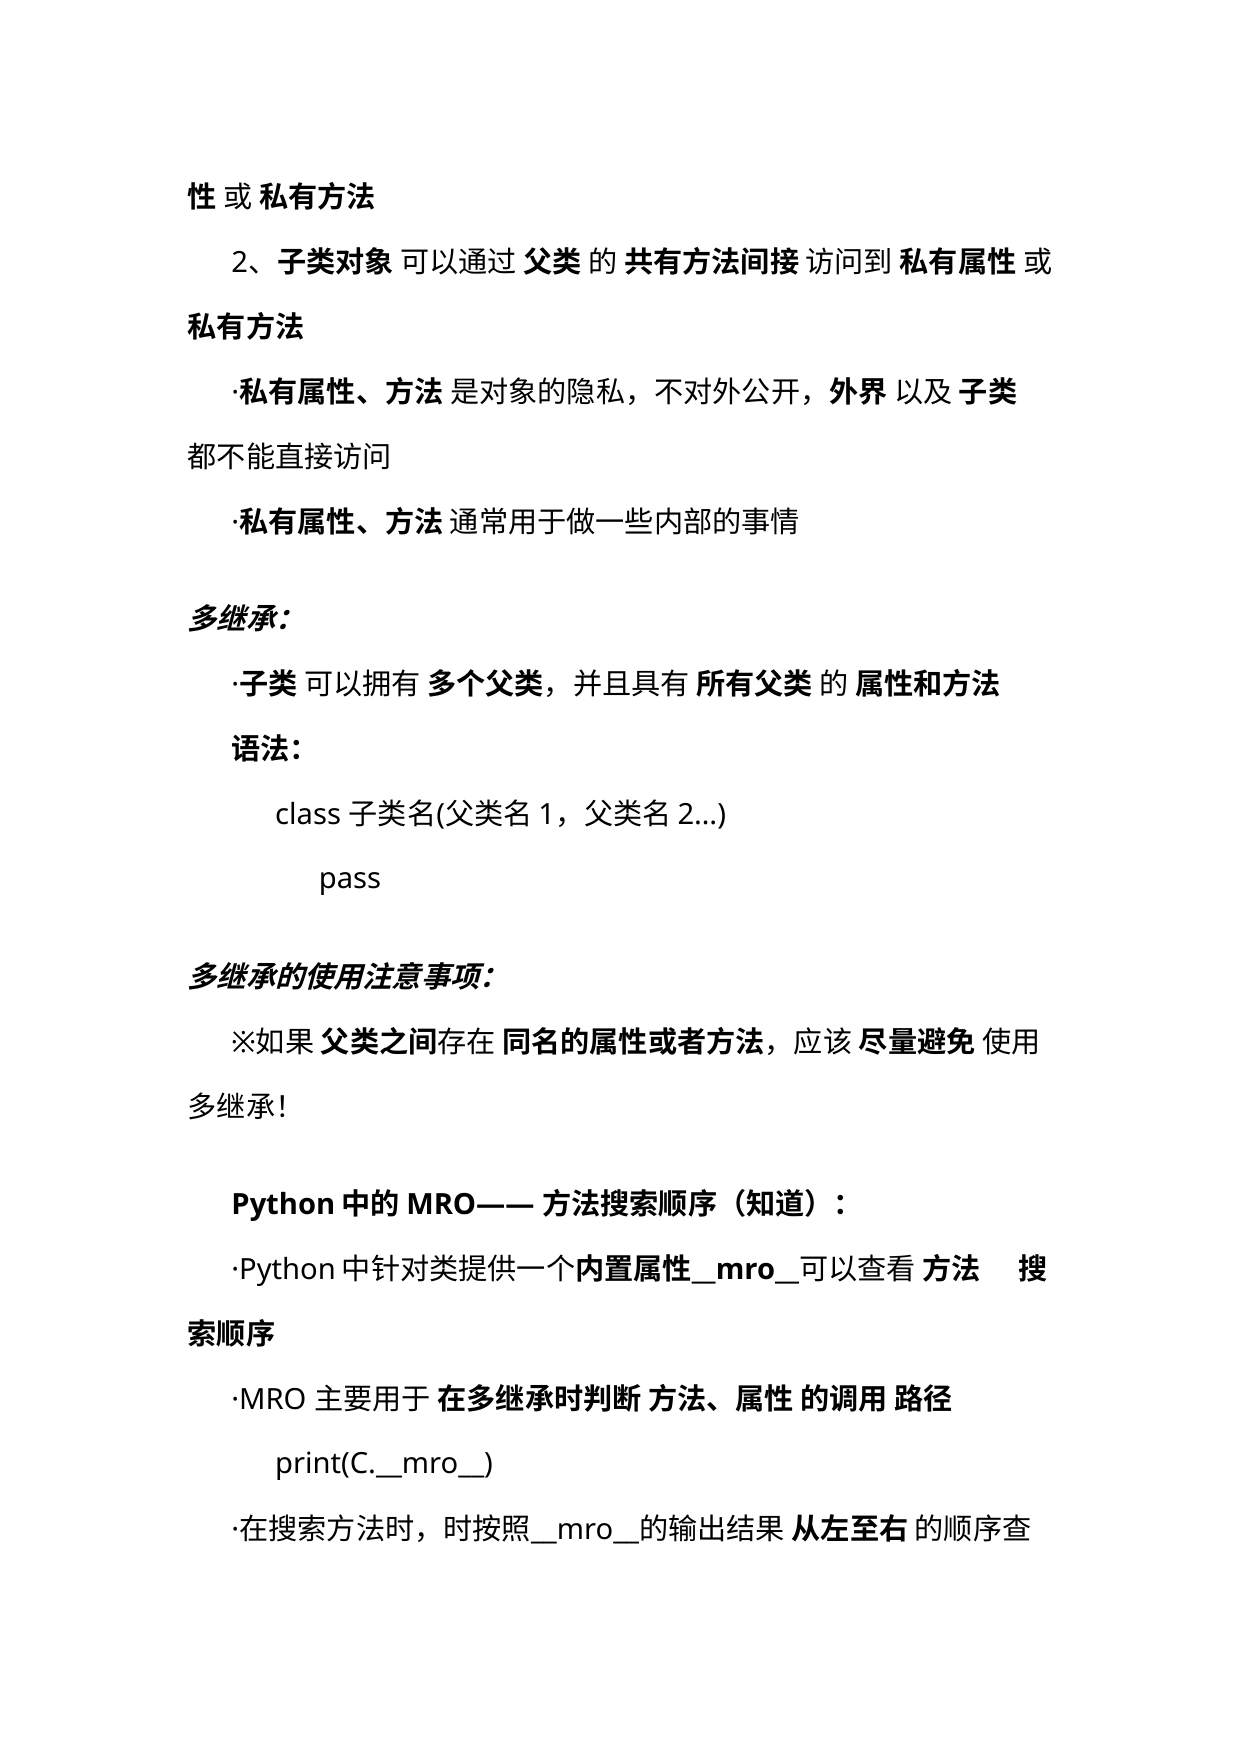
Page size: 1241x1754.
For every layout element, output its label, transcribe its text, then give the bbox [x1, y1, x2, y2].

text ·私有属性、方法 是对象的隐私，不对外公开，外界 以及 子类 都不能直接访问 [187, 357, 1053, 487]
text ·MRO 主要用于 在多继承时判断 方法、属性 的调用 路径 [187, 1364, 1053, 1429]
text 语法： [187, 714, 1053, 779]
text Python中的 MRO—— 方法搜索顺序（知道）： [187, 1169, 1053, 1234]
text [187, 1494, 1053, 1559]
text class 子类名(父类名1，父类名2…) [187, 779, 1053, 844]
text 多继承的使用注意事项： [187, 942, 1053, 1007]
text pass [187, 844, 1053, 909]
text print(C.__mro__) [187, 1429, 1053, 1494]
text 多继承： [187, 584, 1053, 649]
text 2、子类对象 可以通过 父类 的 共有方法间接 访问到 私有属性 或 私有方法 [187, 227, 1053, 357]
text ·私有属性、方法 通常用于做一些内部的事情 [187, 487, 1053, 552]
text ·子类 可以拥有 多个父类，并且具有 所有父类 的 属性和方法 [187, 649, 1053, 714]
text ·Python中针对类提供一个内置属性__mro__可以查看 方法 搜索顺序 [187, 1234, 1053, 1364]
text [187, 162, 1053, 227]
text ※如果 父类之间存在 同名的属性或者方法，应该 尽量避免 使用多继承！ [187, 1007, 1053, 1137]
